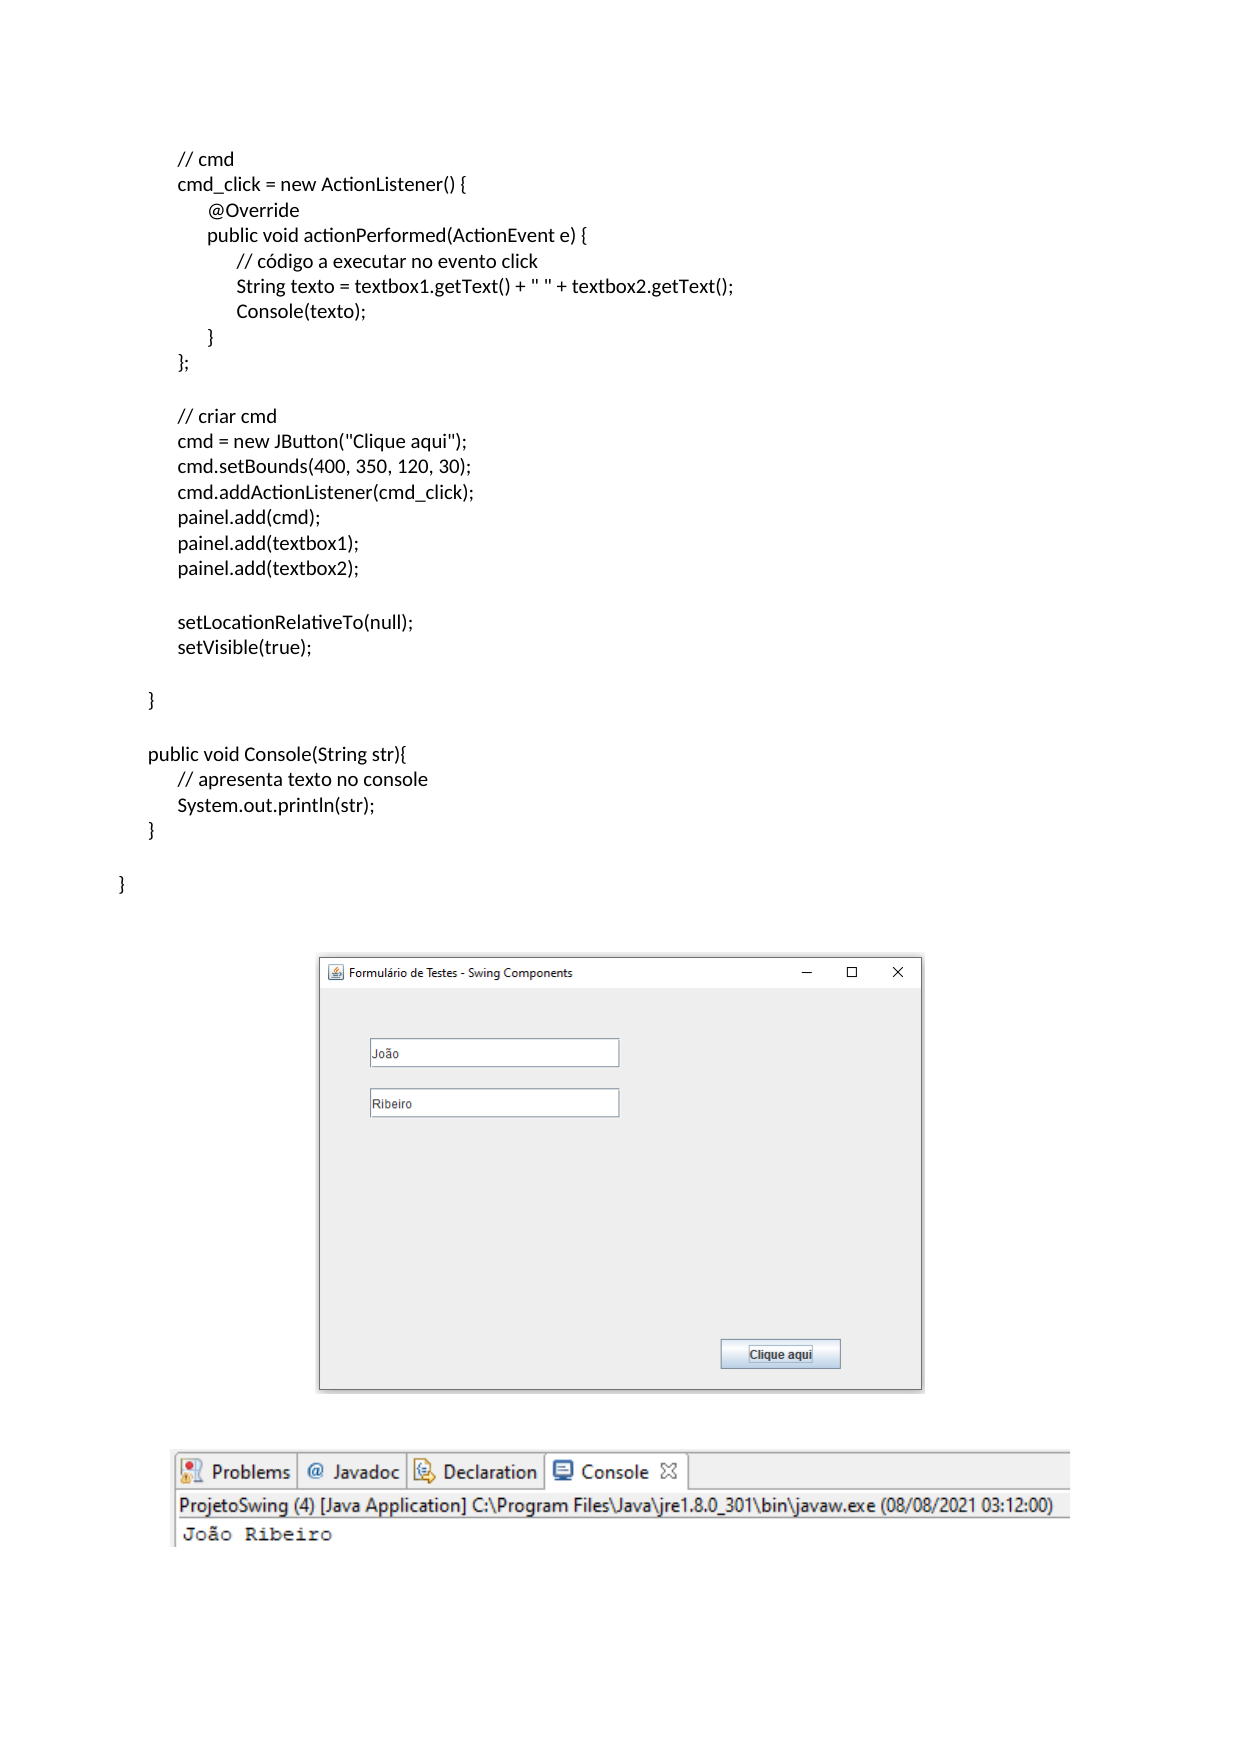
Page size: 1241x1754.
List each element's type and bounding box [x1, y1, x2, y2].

picture [170, 1449, 1071, 1547]
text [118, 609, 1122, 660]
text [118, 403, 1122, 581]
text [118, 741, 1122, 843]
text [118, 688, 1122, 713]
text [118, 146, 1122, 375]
picture [315, 952, 925, 1394]
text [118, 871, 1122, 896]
